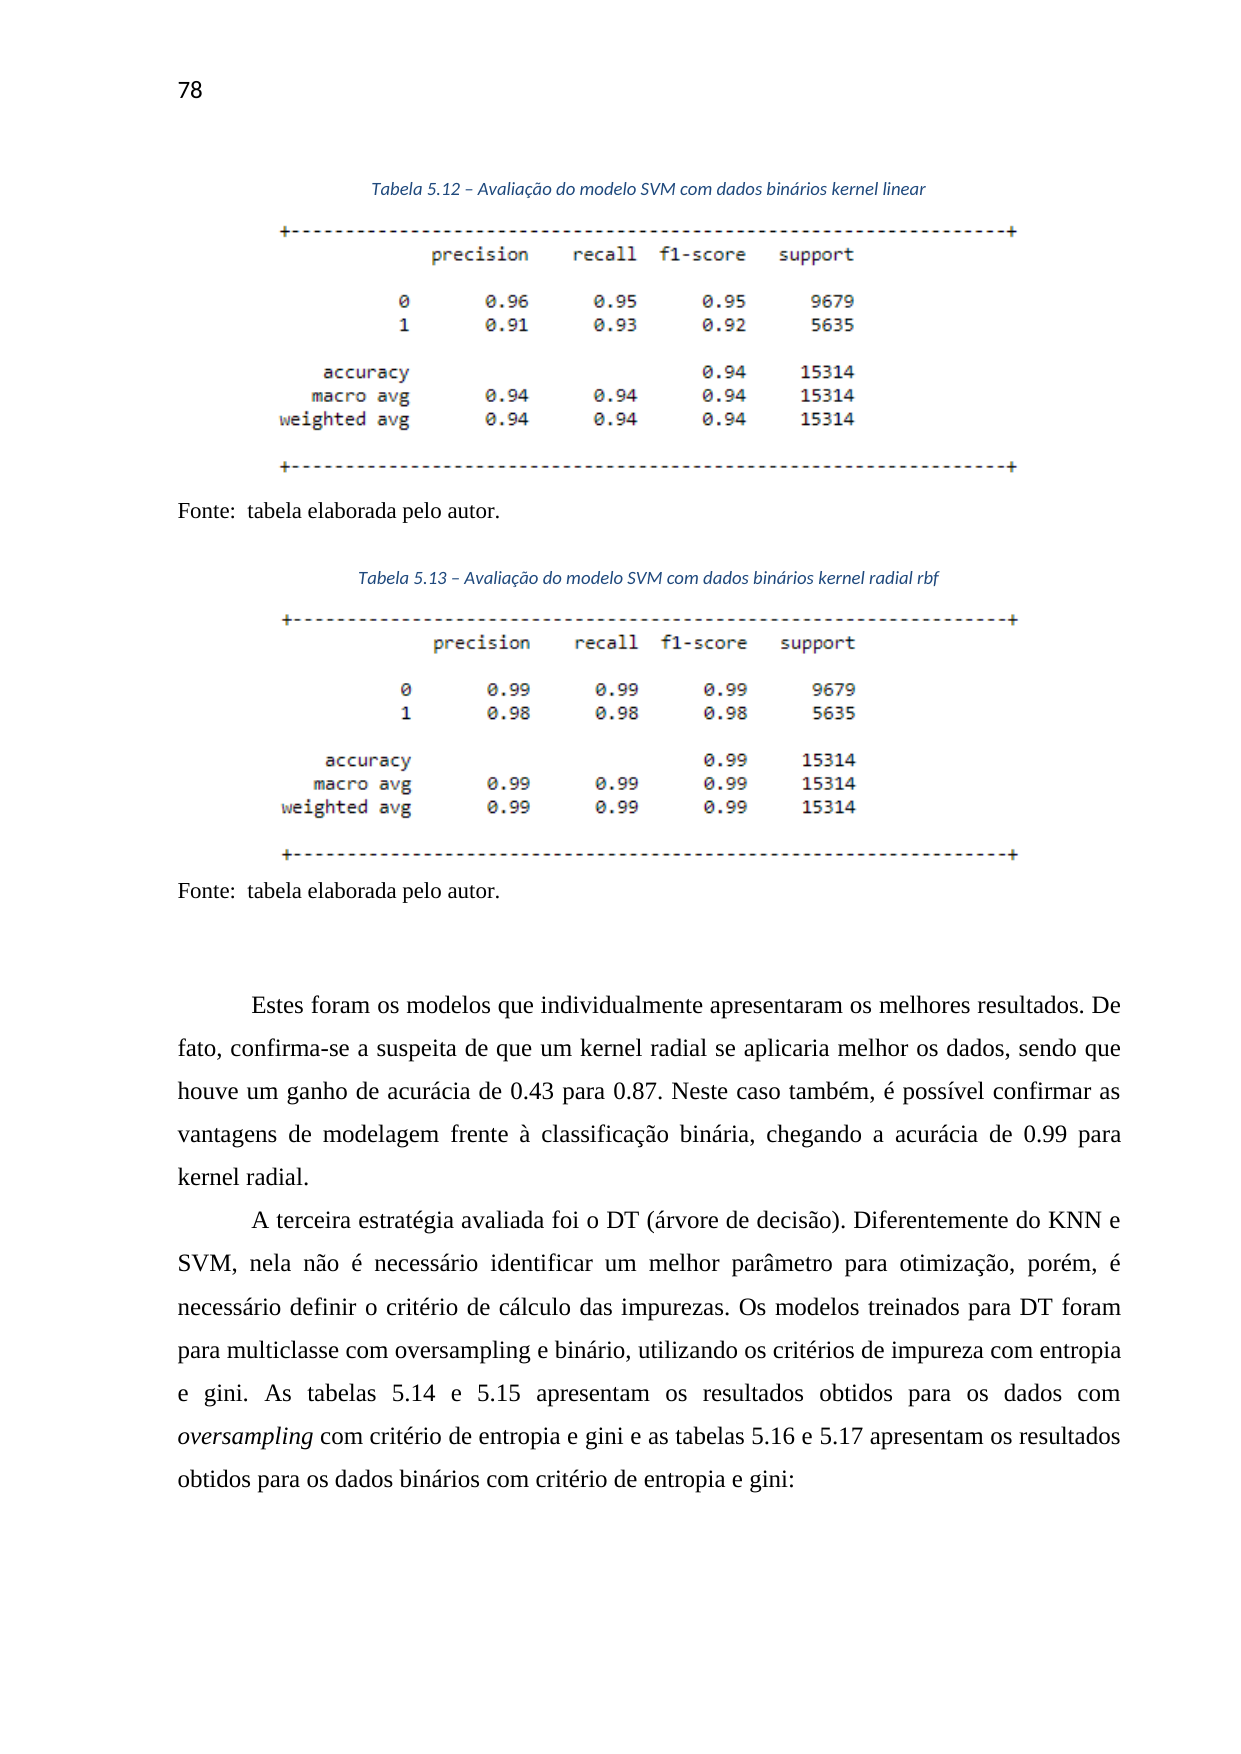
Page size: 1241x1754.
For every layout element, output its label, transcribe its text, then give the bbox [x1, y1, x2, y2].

text Tabela 5.12 – Avaliação do modelo SVM com dados binários kernel linear [177, 177, 1122, 200]
text A terceira estratégia avaliada foi o DT (árvore de decisão). Diferentemente do KNN e SVM, nela não é necessário identificar um melhor parâmetro para otimização, porém, é necessário definir o critério de cálculo das impurezas. Os modelos treinados para DT foram para multiclasse com oversampling e binário, utilizando os critérios de impureza com entropia e gini. As tabelas 5.14 e 5.15 apresentam os resultados obtidos para os dados com oversampling com critério de entropia e gini e as tabelas 5.16 e 5.17 apresentam os resultados obtidos para os dados binários com critério de entropia e gini: [177, 1205, 1122, 1493]
text Fonte: tabela elaborada pelo autor. [177, 877, 1122, 903]
text Tabela 5.13 – Avaliação do modelo SVM com dados binários kernel radial rbf [177, 567, 1122, 589]
text Fonte: tabela elaborada pelo autor. [177, 497, 1122, 523]
picture [277, 221, 1023, 482]
picture [278, 610, 1021, 862]
text Estes foram os modelos que individualmente apresentaram os melhores resultados. De fato, confirma-se a suspeita de que um kernel radial se aplicaria melhor os dados, sendo que houve um ganho de acurácia de 0.43 para 0.87. Neste caso também, é possível confirmar as vantagens de modelagem frente à classificação binária, chegando a acurácia de 0.99 para kernel radial. [177, 990, 1122, 1191]
